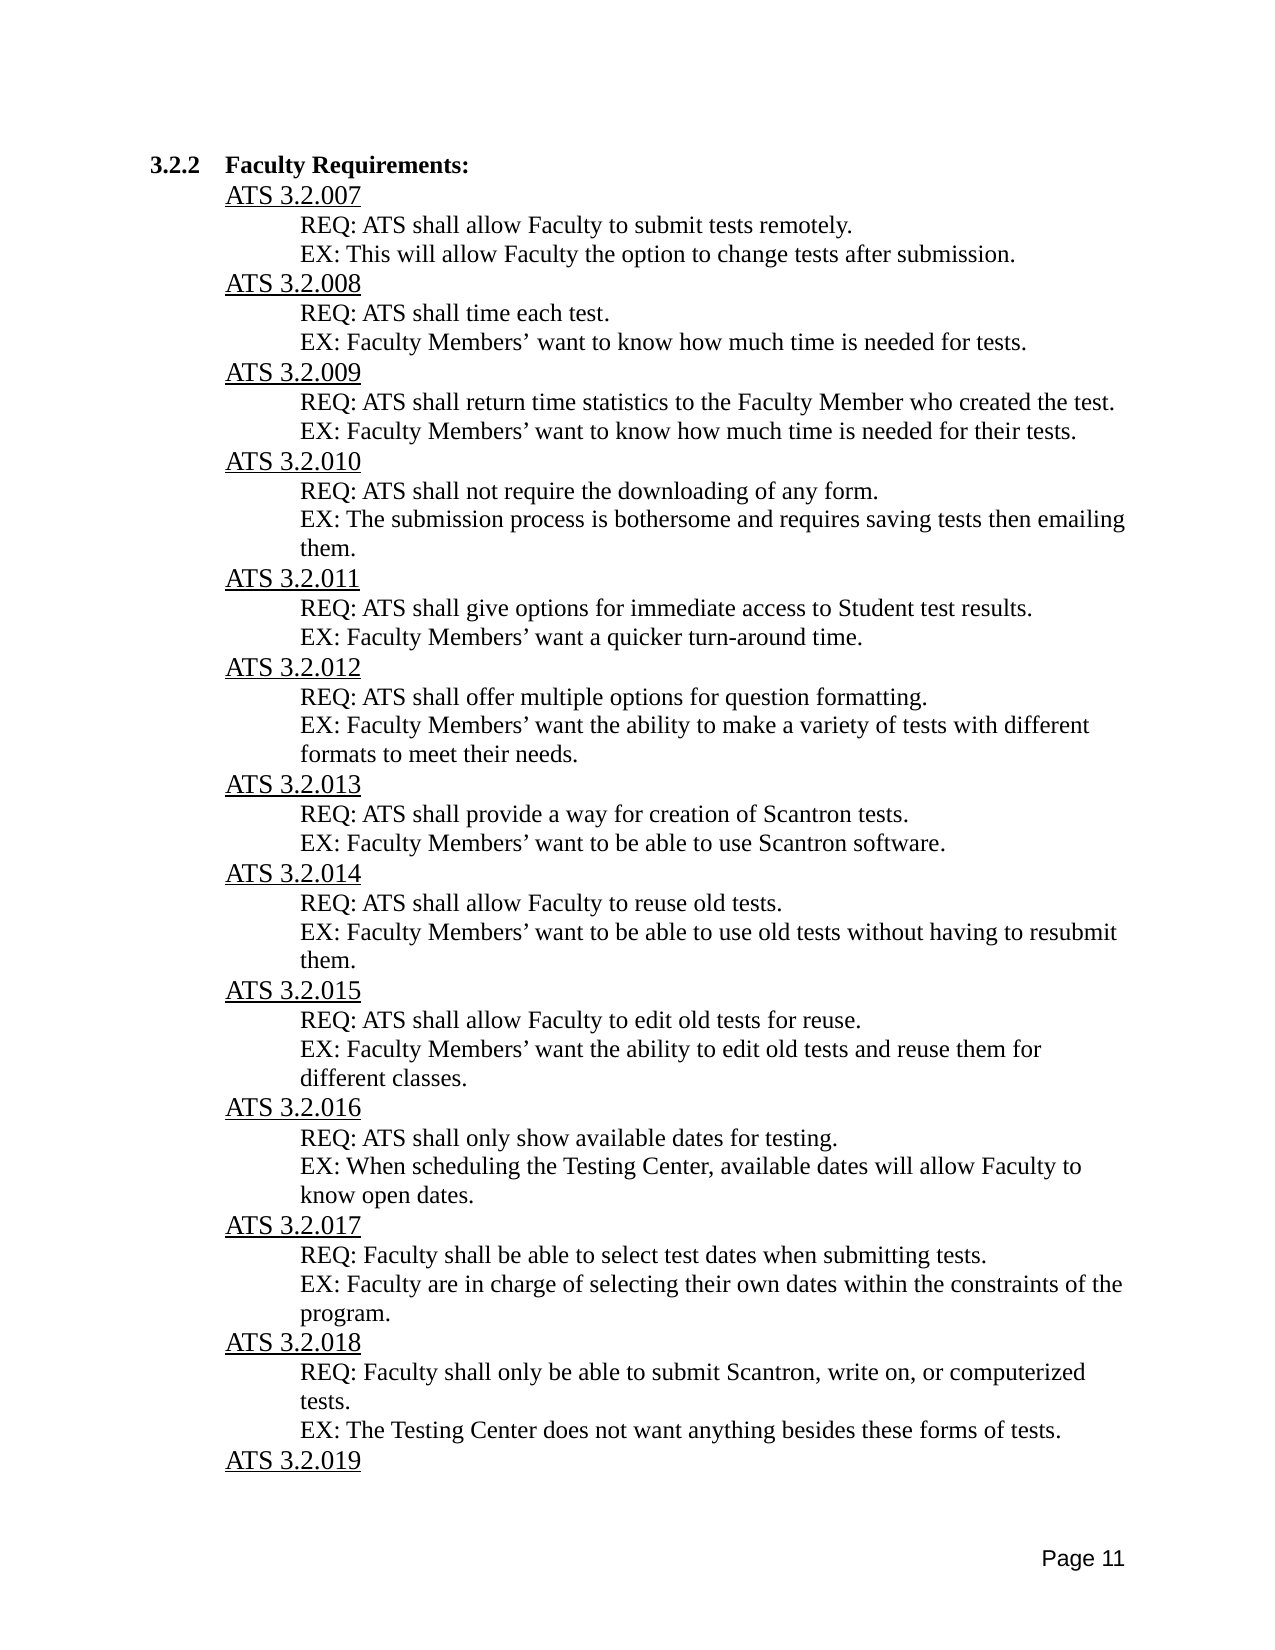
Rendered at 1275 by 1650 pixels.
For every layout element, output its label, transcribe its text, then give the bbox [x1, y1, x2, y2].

text ATS 3.2.015 [150, 974, 1125, 1005]
text REQ: ATS shall provide a way for creation of Scantron tests. [225, 799, 1125, 828]
text REQ: ATS shall allow Faculty to reuse old tests. [225, 888, 1125, 917]
text EX: This will allow Faculty the option to change tests after submission. [225, 239, 1125, 267]
text ATS 3.2.017 [150, 1209, 1125, 1240]
text ATS 3.2.018 [225, 1326, 1125, 1357]
text ATS 3.2.014 [150, 857, 1125, 888]
subtitle 3.2.2 Faculty Requirements: [150, 150, 1125, 179]
text REQ: Faculty shall only be able to submit Scantron, write on, or computerized tests. [300, 1357, 1125, 1415]
text REQ: ATS shall allow Faculty to submit tests remotely. [225, 210, 1125, 239]
text EX: Faculty are in charge of selecting their own dates within the constraints of the program. [300, 1269, 1125, 1326]
text REQ: ATS shall not require the downloading of any form. [225, 476, 1125, 504]
text REQ: ATS shall offer multiple options for question formatting. [225, 682, 1125, 711]
text REQ: ATS shall return time statistics to the Faculty Member who created the test. [225, 387, 1125, 416]
text REQ: ATS shall allow Faculty to edit old tests for reuse. [225, 1005, 1125, 1034]
text ATS 3.2.007 [150, 179, 1125, 210]
text REQ: ATS shall only show available dates for testing. [225, 1123, 1125, 1151]
text EX: Faculty Members’ want to know how much time is needed for their tests. [225, 416, 1125, 445]
text ATS 3.2.009 [150, 356, 1125, 387]
text EX: Faculty Members’ want the ability to edit old tests and reuse them for different classes. [300, 1034, 1125, 1092]
text ATS 3.2.013 [150, 768, 1125, 799]
text EX: Faculty Members’ want to be able to use old tests without having to resubmit them. [300, 917, 1125, 974]
text ATS 3.2.008 [150, 267, 1125, 298]
text EX: The Testing Center does not want anything besides these forms of tests. [300, 1415, 1125, 1444]
text ATS 3.2.011 [225, 562, 1125, 593]
text EX: Faculty Members’ want to know how much time is needed for tests. [225, 327, 1125, 356]
text ATS 3.2.012 [150, 651, 1125, 682]
text ATS 3.2.010 [150, 445, 1125, 476]
text REQ: ATS shall time each test. [225, 298, 1125, 327]
text EX: When scheduling the Testing Center, available dates will allow Faculty to know open dates. [300, 1151, 1125, 1209]
text REQ: ATS shall give options for immediate access to Student test results. [225, 593, 1125, 622]
text EX: Faculty Members’ want the ability to make a variety of tests with different formats to meet their needs. [300, 711, 1125, 768]
text EX: Faculty Members’ want a quicker turn-around time. [225, 622, 1125, 651]
text EX: The submission process is bothersome and requires saving tests then emailing them. [300, 504, 1125, 562]
text EX: Faculty Members’ want to be able to use Scantron software. [225, 828, 1125, 857]
text ATS 3.2.019 [150, 1444, 1125, 1475]
text REQ: Faculty shall be able to select test dates when submitting tests. [225, 1240, 1125, 1269]
text ATS 3.2.016 [150, 1092, 1125, 1123]
